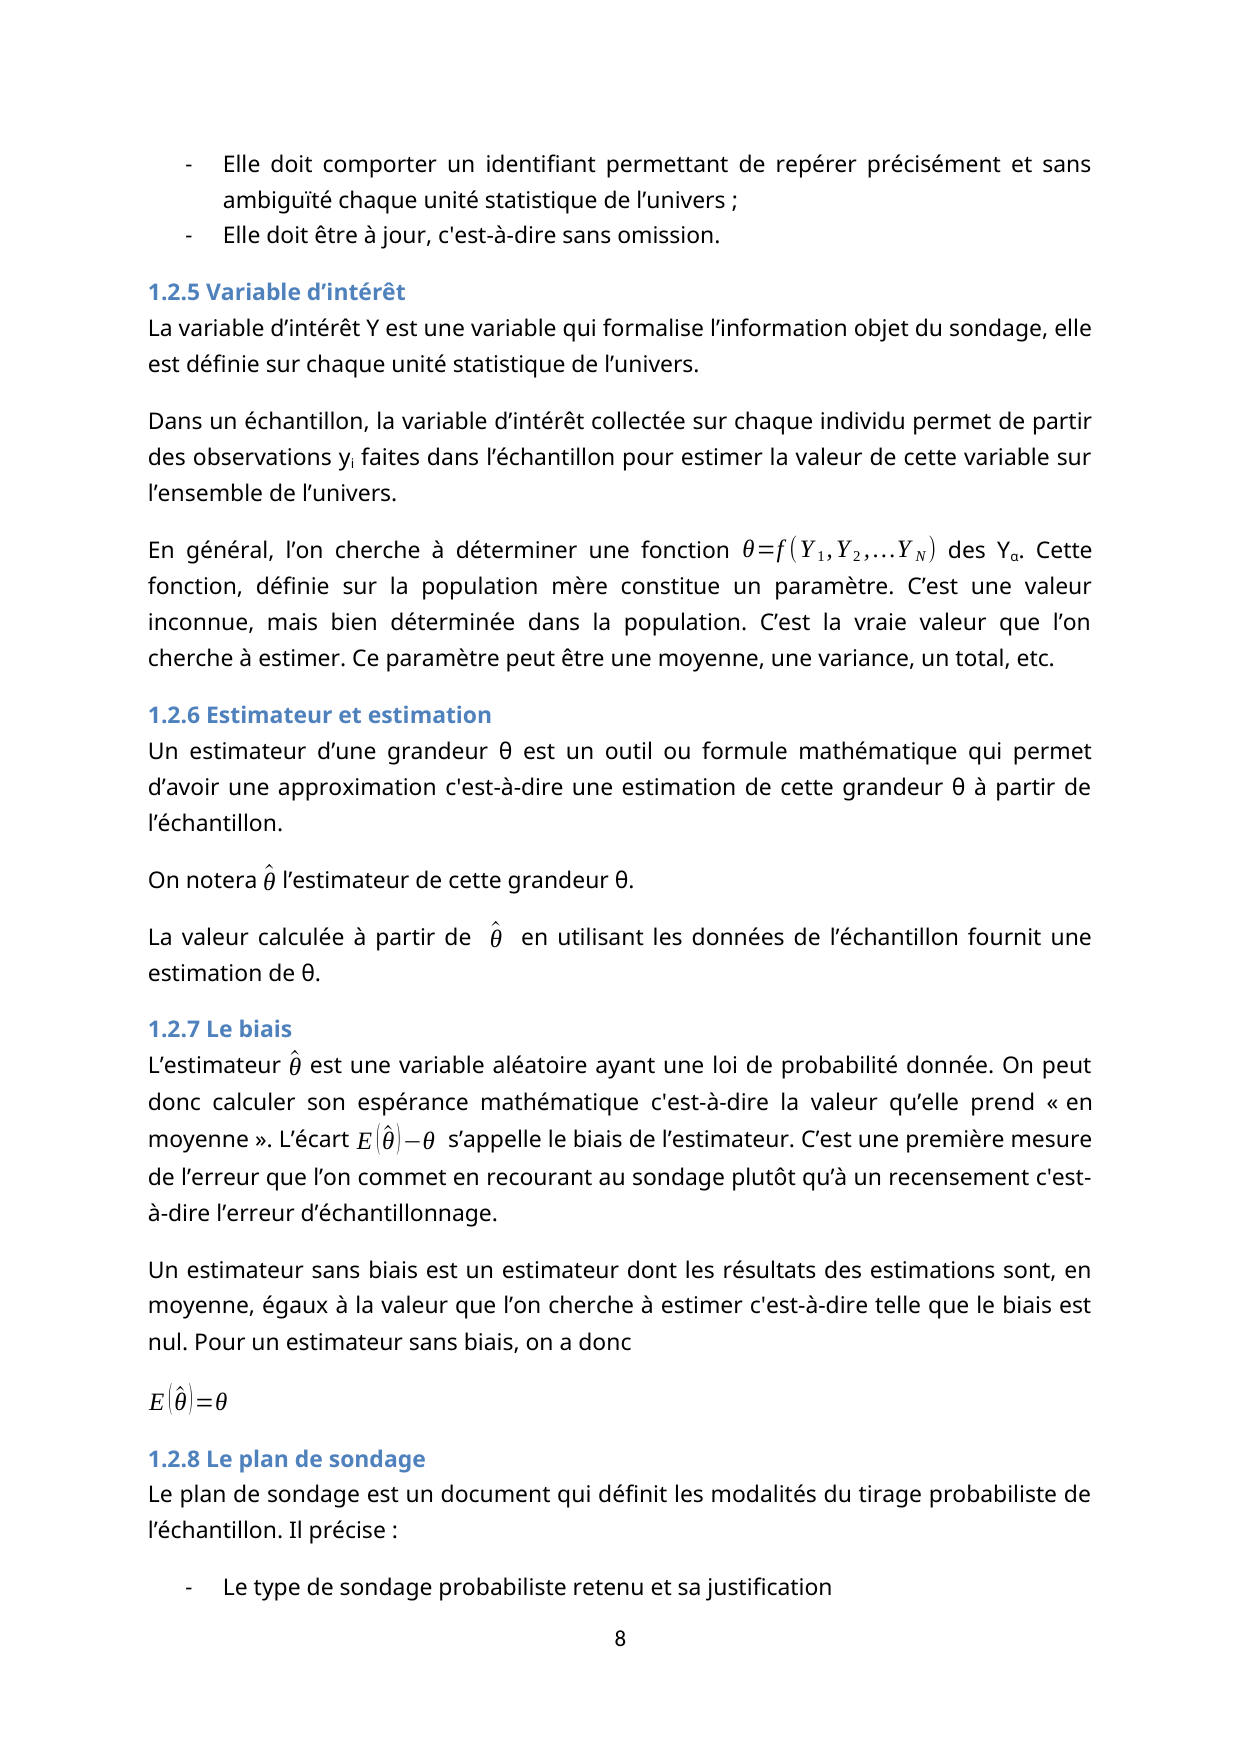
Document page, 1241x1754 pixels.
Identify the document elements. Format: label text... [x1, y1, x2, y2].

subtitle 1.2.5 Variable d’intérêt [148, 276, 1093, 307]
text Le plan de sondage est un document qui définit les modalités du tirage probabiliste de l’échantillon. Il précise : [148, 1478, 1093, 1546]
text On notera l’estimateur de cette grandeur θ. [148, 863, 1093, 895]
list Elle doit être à jour, c'est-à-dire sans omission. [185, 219, 1093, 251]
text La variable d’intérêt Y est une variable qui formalise l’information objet du sondage, elle est définie sur chaque unité statistique de l’univers. [148, 312, 1093, 379]
list Le type de sondage probabiliste retenu et sa justification [185, 1571, 1093, 1602]
text Un estimateur d’une grandeur θ est un outil ou formule mathématique qui permet d’avoir une approximation c'est-à-dire une estimation de cette grandeur θ à partir de l’échantillon. [148, 735, 1093, 838]
subtitle 1.2.6 Estimateur et estimation [148, 699, 1093, 730]
text La valeur calculée à partir de en utilisant les données de l’échantillon fournit une estimation de θ. [148, 920, 1093, 988]
list Elle doit comporter un identifiant permettant de repérer précisément et sans ambiguïté chaque unité statistique de l’univers ; [185, 148, 1093, 215]
text En général, l’on cherche à déterminer une fonction des Yα. Cette fonction, définie sur la population mère constitue un paramètre. C’est une valeur inconnue, mais bien déterminée dans la population. C’est la vraie valeur que l’on cherche à estimer. Ce paramètre peut être une moyenne, une variance, un total, etc. [148, 533, 1093, 673]
text L’estimateur est une variable aléatoire ayant une loi de probabilité donnée. On peut donc calculer son espérance mathématique c'est-à-dire la valeur qu’elle prend « en moyenne ». L’écart s’appelle le biais de l’estimateur. C’est une première mesure de l’erreur que l’on commet en recourant au sondage plutôt qu’à un recensement c'est-à-dire l’erreur d’échantillonnage. [148, 1049, 1093, 1228]
text Un estimateur sans biais est un estimateur dont les résultats des estimations sont, en moyenne, égaux à la valeur que l’on cherche à estimer c'est-à-dire telle que le biais est nul. Pour un estimateur sans biais, on a donc [148, 1253, 1093, 1357]
text Dans un échantillon, la variable d’intérêt collectée sur chaque individu permet de partir des observations yi faites dans l’échantillon pour estimer la valeur de cette variable sur l’ensemble de l’univers. [148, 405, 1093, 508]
subtitle 1.2.8 Le plan de sondage [148, 1442, 1093, 1474]
subtitle 1.2.7 Le biais [148, 1013, 1093, 1044]
